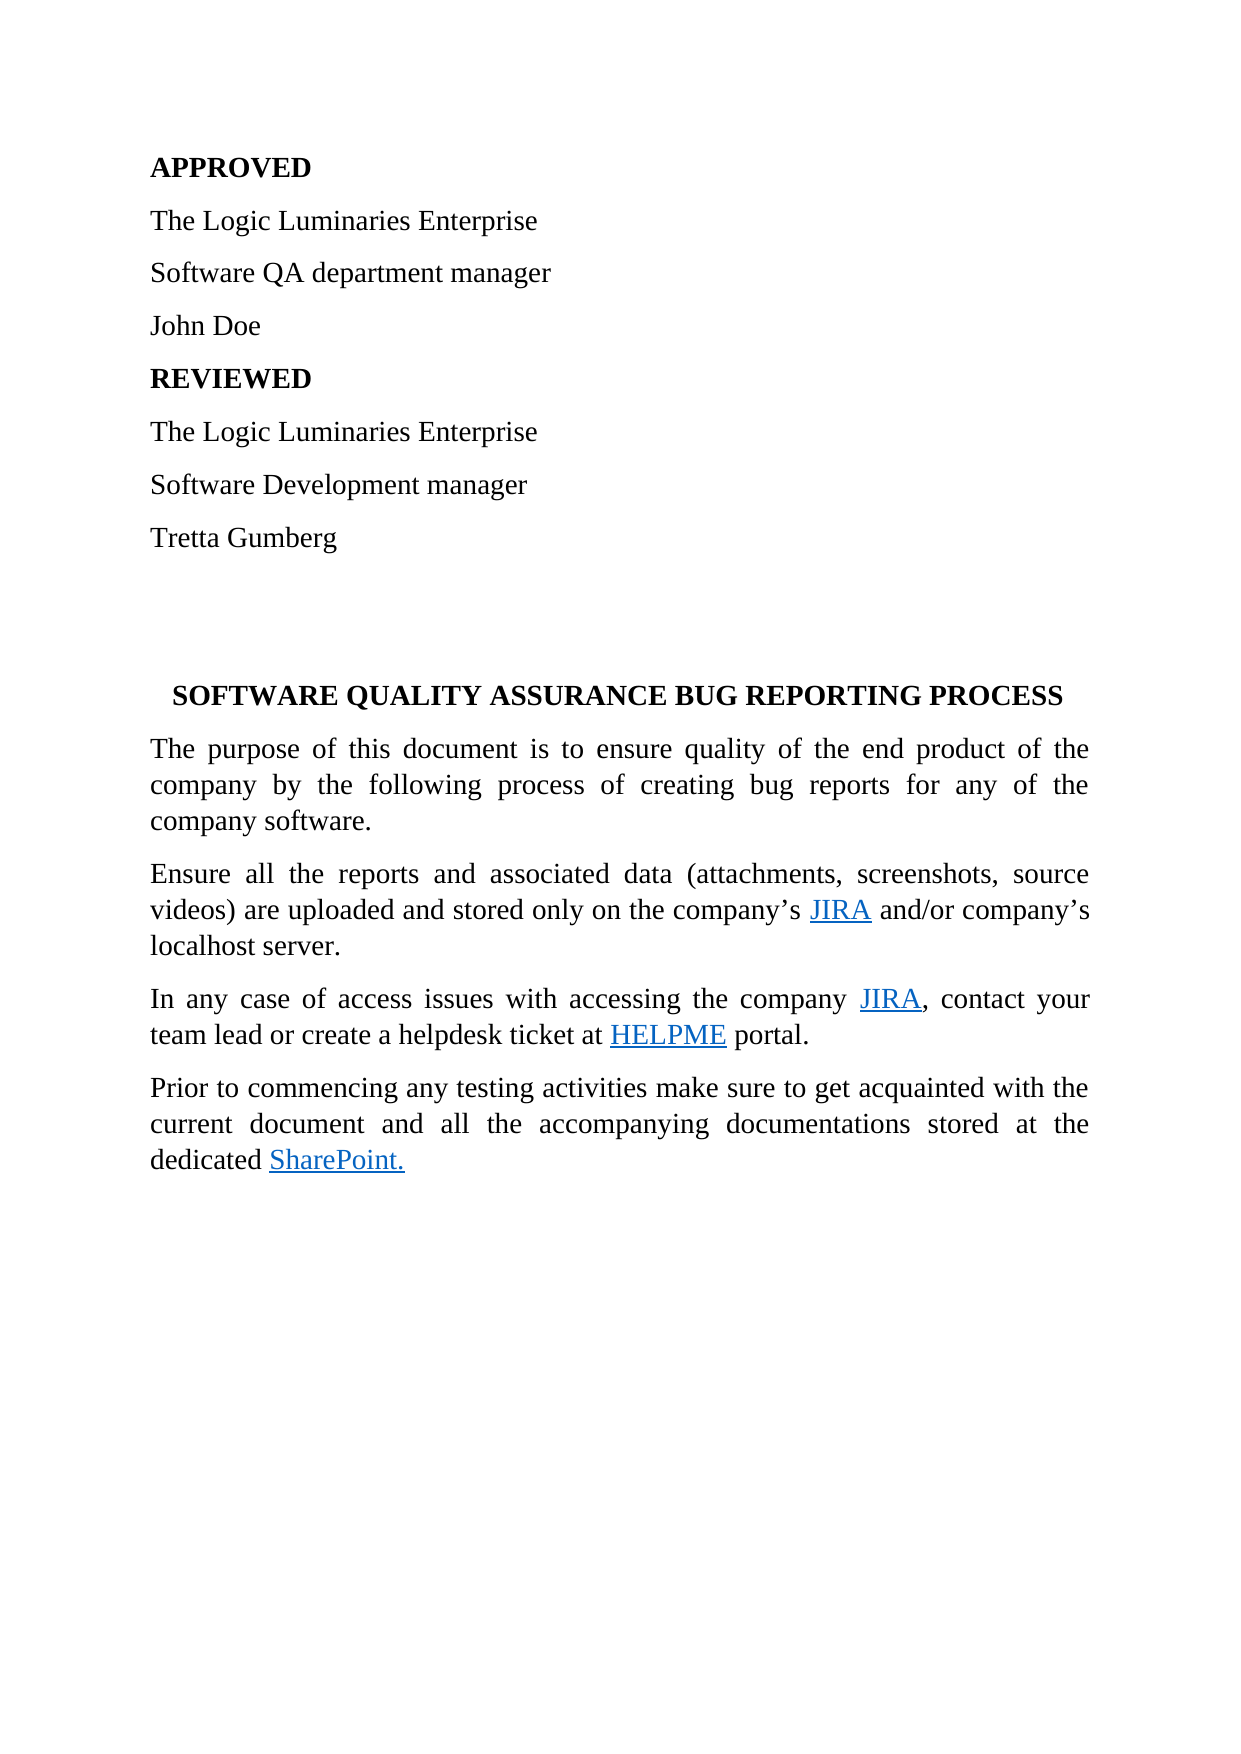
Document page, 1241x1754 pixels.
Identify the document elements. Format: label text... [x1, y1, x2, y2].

text John Doe [150, 308, 1090, 342]
text The purpose of this document is to ensure quality of the end product of the company by the following process of creating bug reports for any of the company software. [150, 731, 1090, 837]
text The Logic Luminaries Enterprise [150, 414, 1090, 448]
text Software Development manager [150, 467, 1090, 500]
text In any case of access issues with accessing the company JIRA, contact your team lead or create a helpdesk ticket at HELPME portal. [150, 981, 1090, 1051]
text SOFTWARE QUALITY ASSURANCE BUG REPORTING PROCESS [150, 678, 1090, 712]
text Tretta Gumberg [150, 520, 1090, 553]
text Prior to commencing any testing activities make sure to get acquainted with the current document and all the accompanying documentations stored at the dedicated SharePoint. [150, 1070, 1090, 1176]
text REVIEWED [150, 361, 1090, 395]
text Software QA department manager [150, 256, 1090, 289]
text Ensure all the reports and associated data (attachments, screenshots, source videos) are uploaded and stored only on the company’s JIRA and/or company’s localhost server. [150, 856, 1090, 962]
text APPROVED [150, 150, 1090, 183]
text The Logic Luminaries Enterprise [150, 203, 1090, 236]
